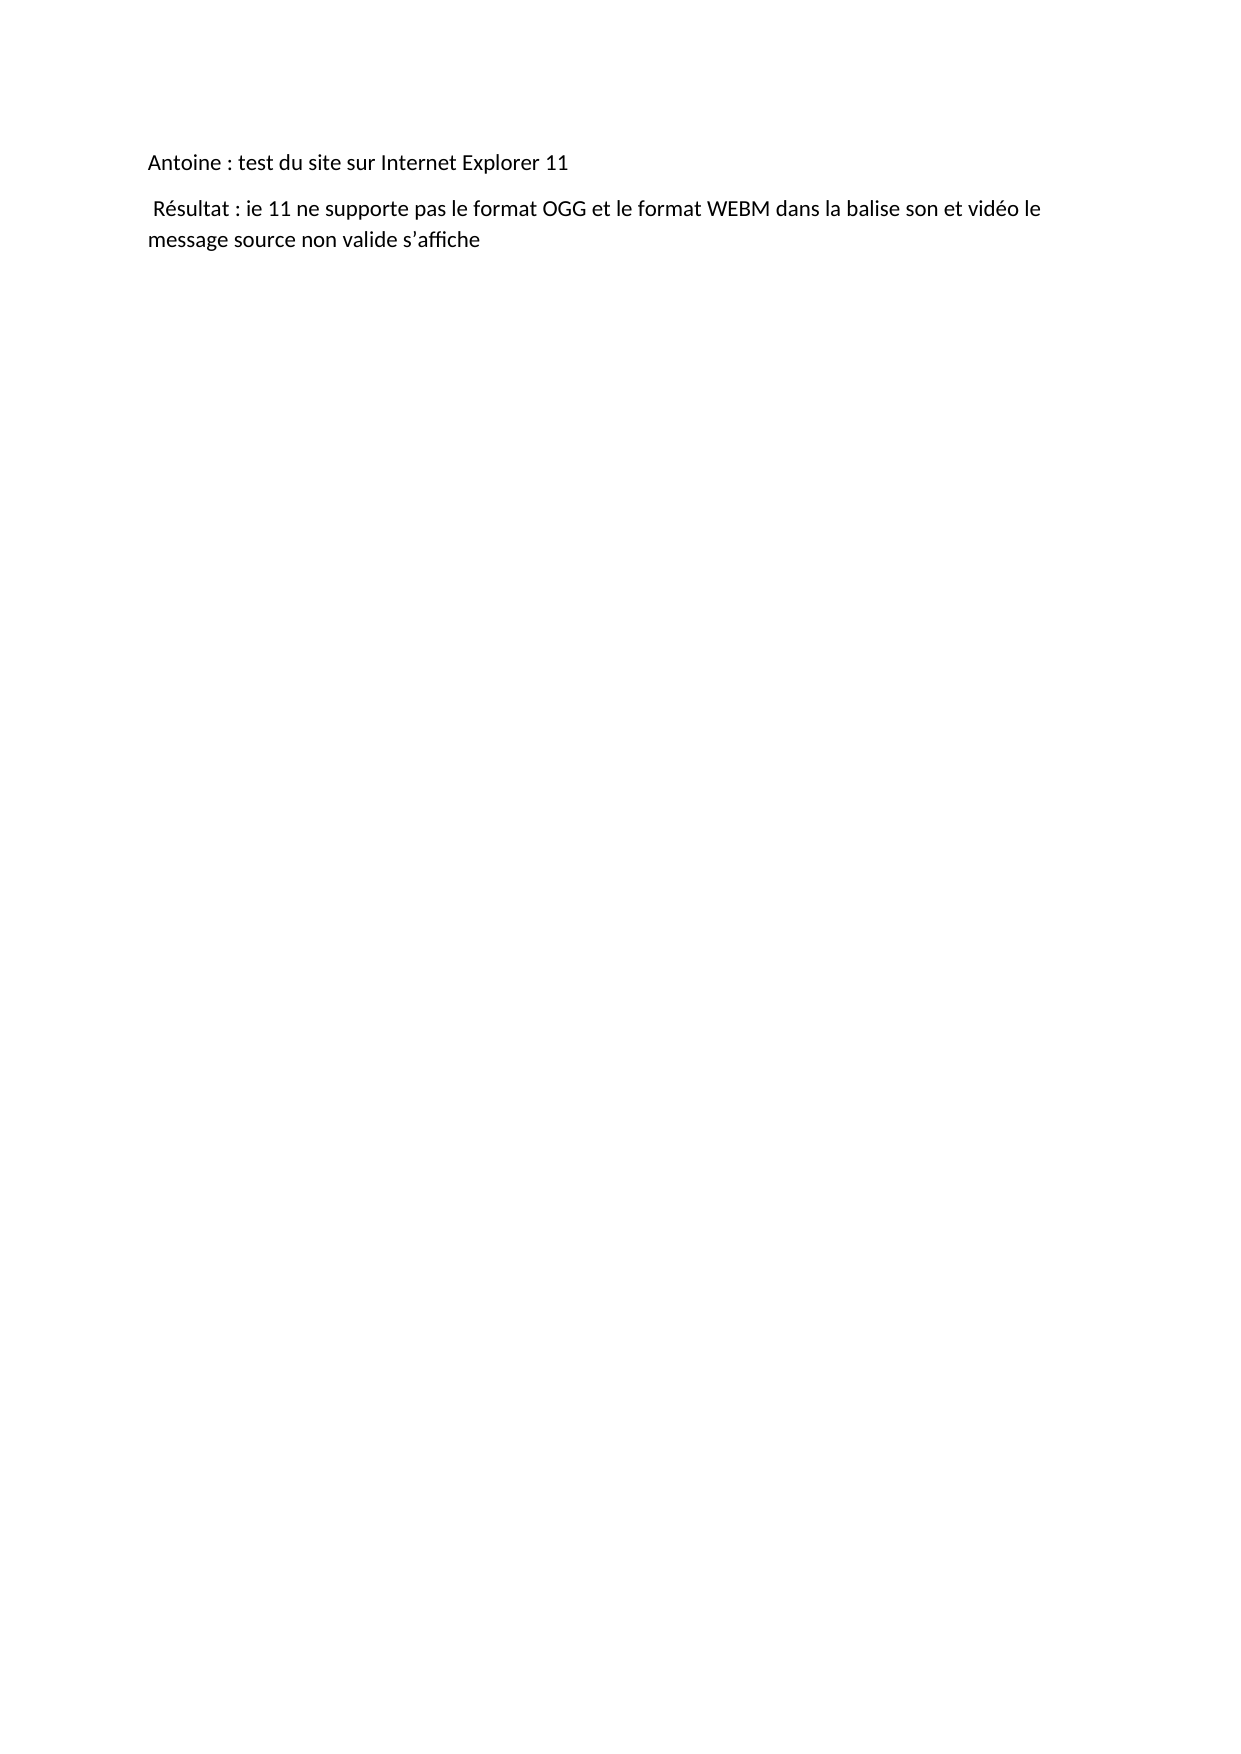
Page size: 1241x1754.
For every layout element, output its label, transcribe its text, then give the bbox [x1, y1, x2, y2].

text Résultat : ie 11 ne supporte pas le format OGG et le format WEBM dans la balise son et vidéo le message source non valide s’affiche [148, 194, 1093, 253]
text Antoine : test du site sur Internet Explorer 11 [148, 148, 1093, 176]
